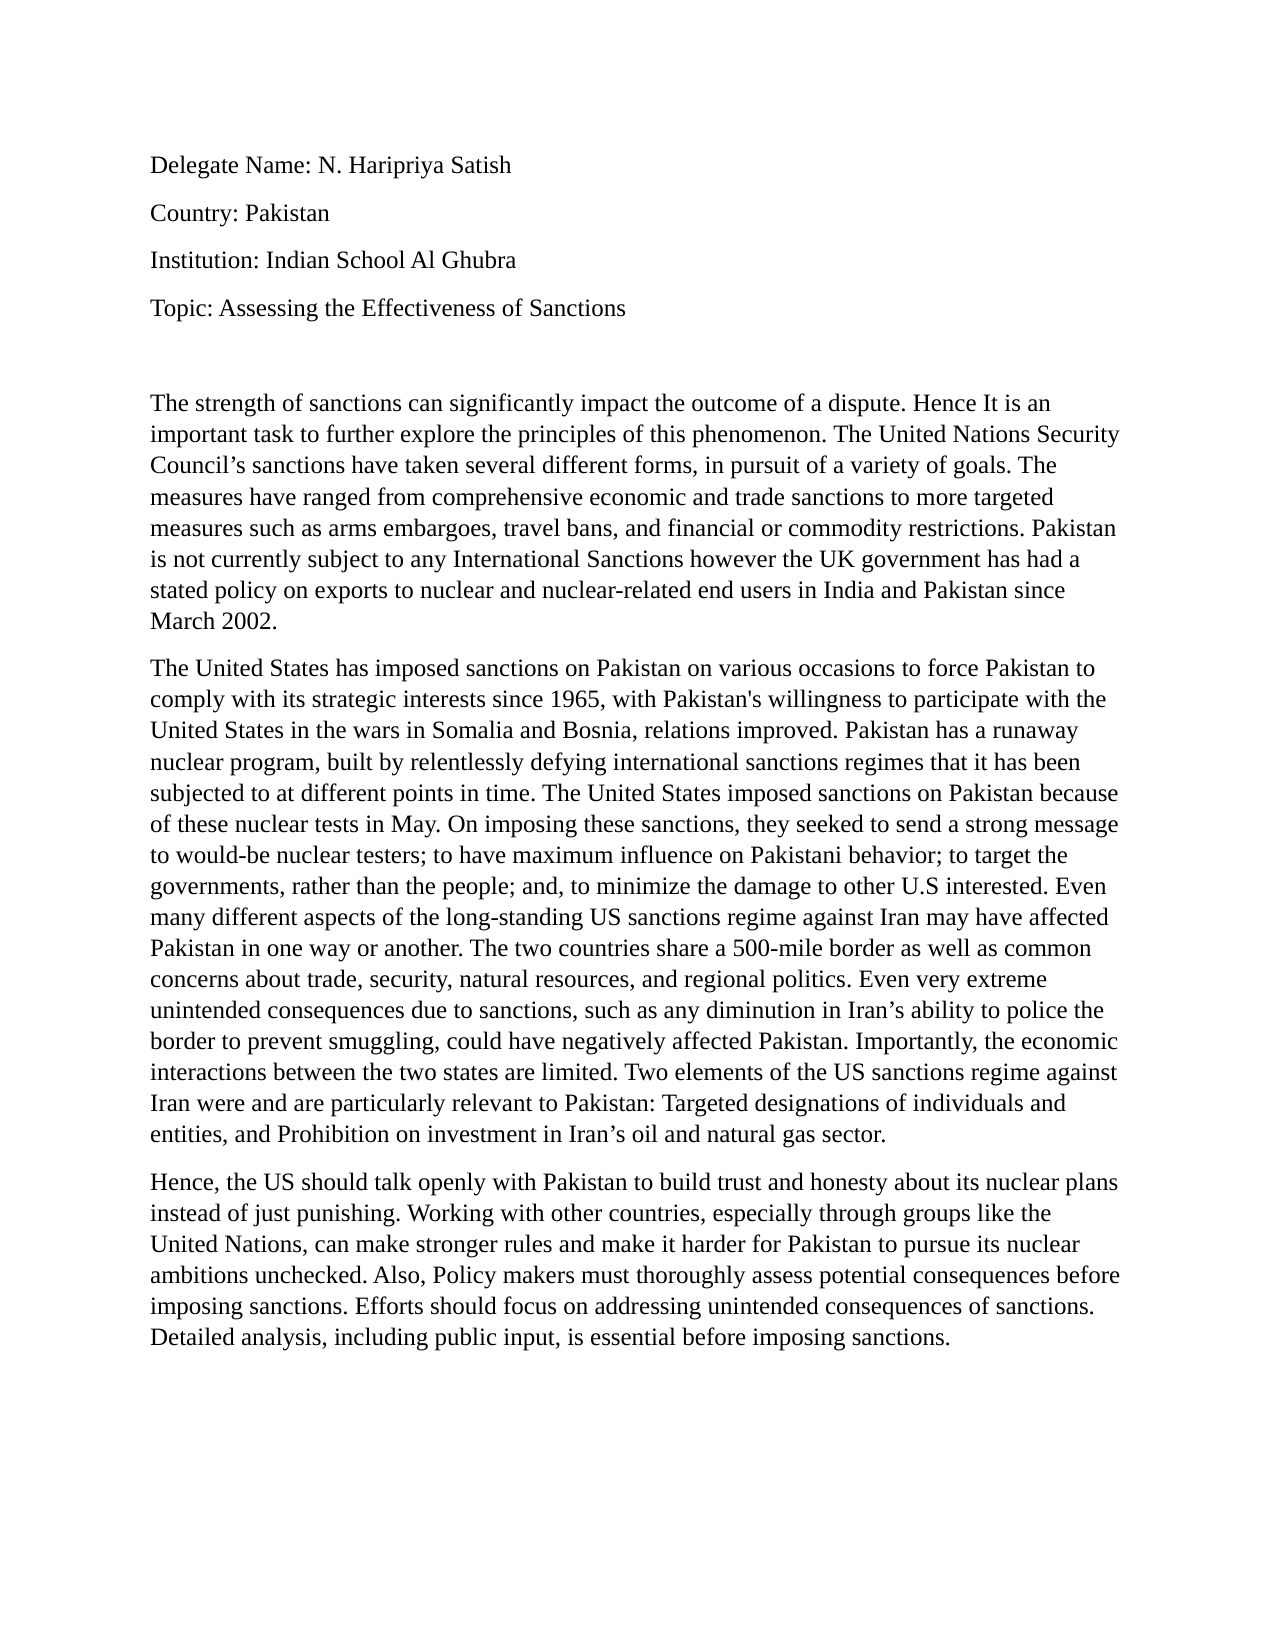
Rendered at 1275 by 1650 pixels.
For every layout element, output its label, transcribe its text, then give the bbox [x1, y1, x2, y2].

text Institution: Indian School Al Ghubra [150, 245, 1125, 274]
text Hence, the US should talk openly with Pakistan to build trust and honesty about its nuclear plans instead of just punishing. Working with other countries, especially through groups like the United Nations, can make stronger rules and make it harder for Pakistan to pursue its nuclear ambitions unchecked. Also, Policy makers must thoroughly assess potential consequences before imposing sanctions. Efforts should focus on addressing unintended consequences of sanctions. Detailed analysis, including public input, is essential before imposing sanctions. [150, 1167, 1125, 1351]
text The strength of sanctions can significantly impact the outcome of a dispute. Hence It is an important task to further explore the principles of this phenomenon. The United Nations Security Council’s sanctions have taken several different forms, in pursuit of a variety of goals. The measures have ranged from comprehensive economic and trade sanctions to more targeted measures such as arms embargoes, travel bans, and financial or commodity restrictions. Pakistan is not currently subject to any International Sanctions however the UK government has had a stated policy on exports to nuclear and nuclear-related end users in India and Pakistan since March 2002. [150, 388, 1125, 634]
text The United States has imposed sanctions on Pakistan on various occasions to force Pakistan to comply with its strategic interests since 1965, with Pakistan's willingness to participate with the United States in the wars in Somalia and Bosnia, relations improved. Pakistan has a runaway nuclear program, built by relentlessly defying international sanctions regimes that it has been subjected to at different points in time. The United States imposed sanctions on Pakistan because of these nuclear tests in May. On imposing these sanctions, they seeked to send a strong message to would-be nuclear testers; to have maximum influence on Pakistani behavior; to target the governments, rather than the people; and, to minimize the damage to other U.S interested. Even many different aspects of the long-standing US sanctions regime against Iran may have affected Pakistan in one way or another. The two countries share a 500-mile border as well as common concerns about trade, security, natural resources, and regional politics. Even very extreme unintended consequences due to sanctions, such as any diminution in Iran’s ability to police the border to prevent smuggling, could have negatively affected Pakistan. Importantly, the economic interactions between the two states are limited. Two elements of the US sanctions regime against Iran were and are particularly relevant to Pakistan: Targeted designations of individuals and entities, and Prohibition on investment in Iran’s oil and natural gas sector. [150, 653, 1125, 1148]
text Topic: Assessing the Effectiveness of Sanctions [150, 293, 1125, 322]
text Delegate Name: N. Haripriya Satish [150, 150, 1125, 179]
text Country: Pakistan [150, 198, 1125, 226]
